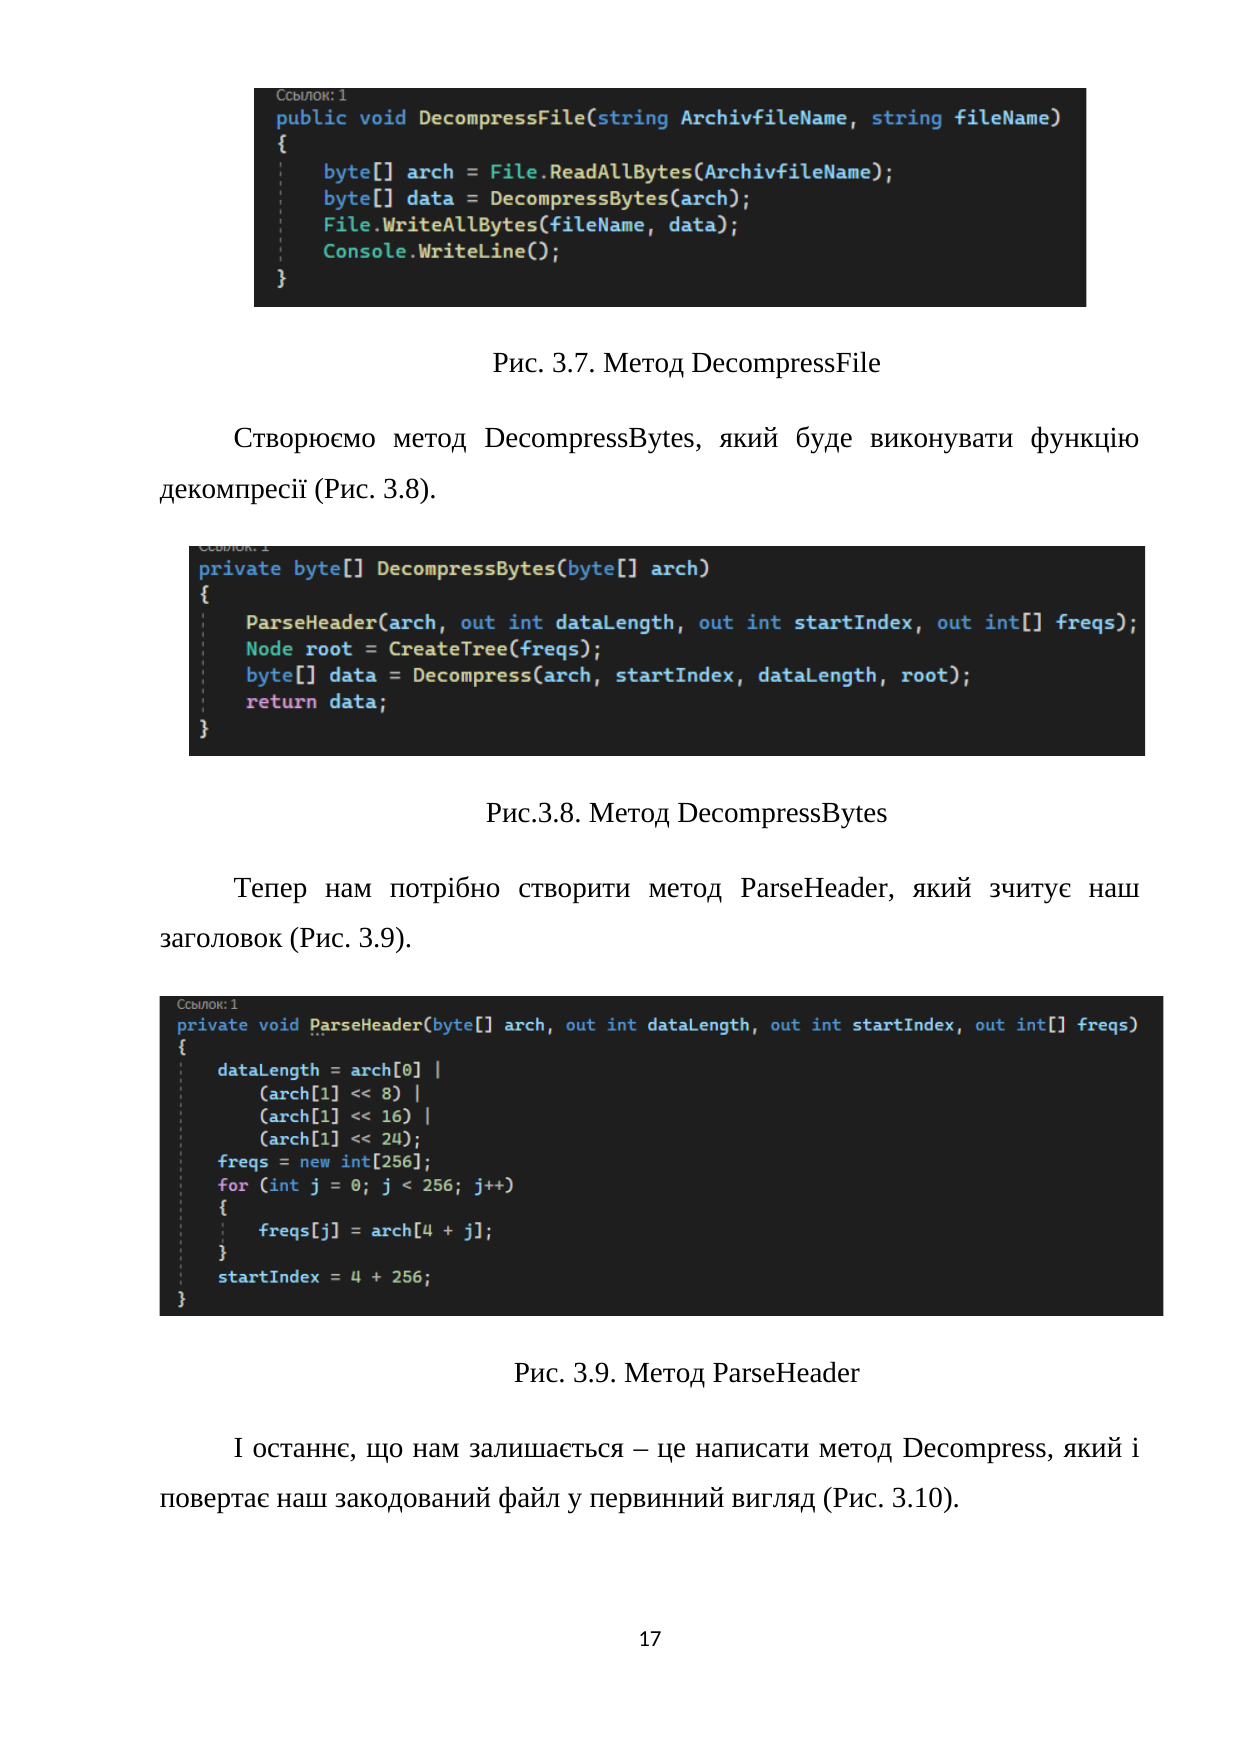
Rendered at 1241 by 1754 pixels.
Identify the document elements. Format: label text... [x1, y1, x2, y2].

text Створюємо метод DecompressBytes, який буде виконувати функцію декомпресії (Рис. 3.8). [159, 420, 1140, 504]
text І останнє, що нам залишається – це написати метод Decompress, який і повертає наш закодований файл у первинний вигляд (Рис. 3.10). [159, 1430, 1140, 1514]
text Тепер нам потрібно створити метод ParseHeader, який зчитує наш заголовок (Рис. 3.9). [159, 870, 1140, 954]
text Рис.3.8. Метод DecompressBytes [159, 795, 1140, 828]
picture [189, 546, 1146, 756]
text Рис. 3.9. Метод ParseHeader [159, 1355, 1140, 1388]
picture [159, 996, 1164, 1316]
picture [254, 88, 1087, 307]
text Рис. 3.7. Метод DecompressFile [159, 345, 1140, 379]
